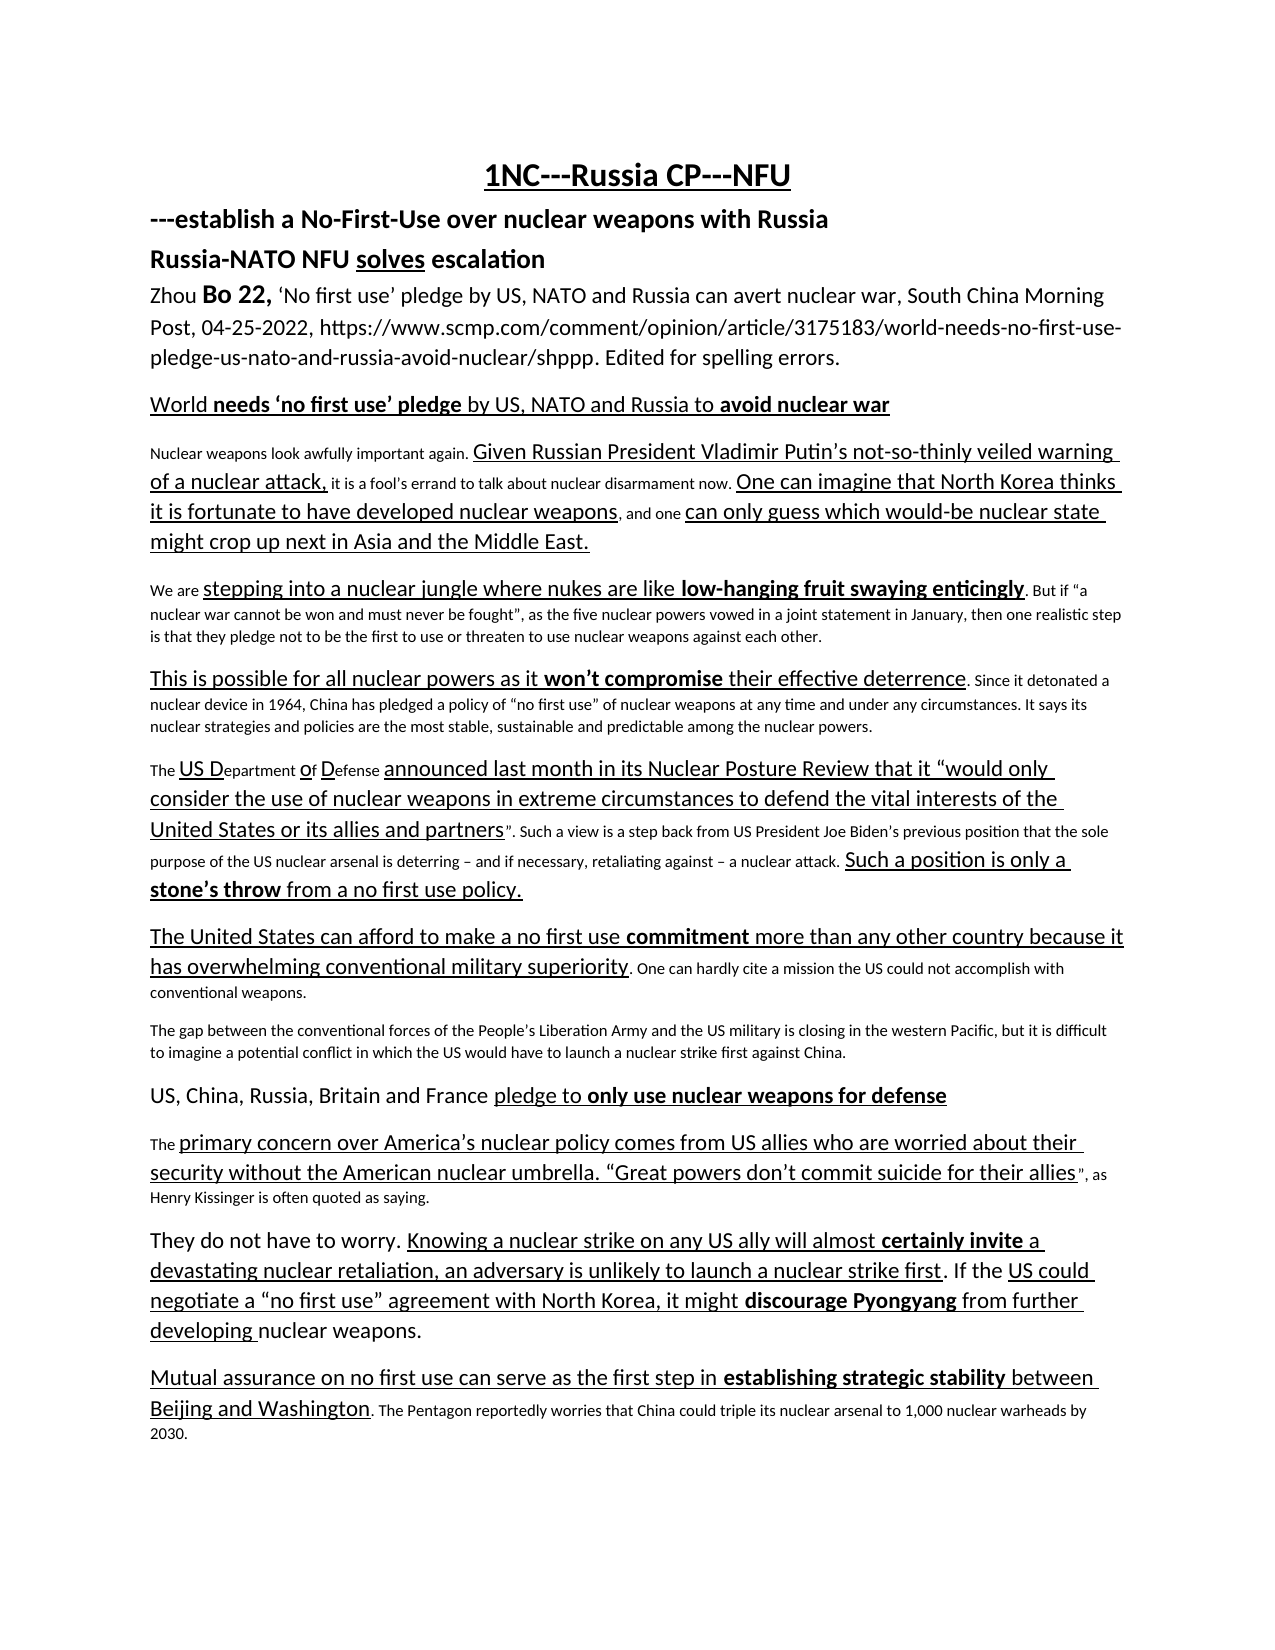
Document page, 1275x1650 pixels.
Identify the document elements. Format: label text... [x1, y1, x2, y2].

text They do not have to worry. Knowing a nuclear strike on any US ally will almost certainly invite a devastating nuclear retaliation, an adversary is unlikely to launch a nuclear strike first. If the US could negotiate a “no first use” agreement with North Korea, it might discourage Pyongyang from further developing nuclear weapons. [150, 1226, 1125, 1345]
text Nuclear weapons look awfully important again. Given Russian President Vladimir Putin’s not-so-thinly veiled warning of a nuclear attack, it is a fool’s errand to talk about nuclear disarmament now. One can imagine that North Korea thinks it is fortunate to have developed nuclear weapons, and one can only guess which would-be nuclear state might crop up next in Asia and the Middle East. [150, 437, 1125, 556]
text The gap between the conventional forces of the People’s Liberation Army and the US military is closing in the western Pacific, but it is difficult to imagine a potential conflict in which the US would have to launch a nuclear strike first against China. [150, 1020, 1125, 1063]
text Mutual assurance on no first use can serve as the first step in establishing strategic stability between Beijing and Washington. The Pentagon reportedly worries that China could triple its nuclear arsenal to 1,000 nuclear warheads by 2030. [150, 1363, 1125, 1444]
subtitle Russia-NATO NFU solves escalation [150, 242, 1125, 275]
text The US Department of Defense announced last month in its Nuclear Posture Review that it “would only consider the use of nuclear weapons in extreme circumstances to defend the vital interests of the United States or its allies and partners”. Such a view is a step back from US President Joe Biden’s previous position that the sole purpose of the US nuclear arsenal is deterring – and if necessary, retaliating against – a nuclear attack. Such a position is only a stone’s throw from a no first use policy. [150, 754, 1125, 903]
text World needs ‘no first use’ pledge by US, NATO and Russia to avoid nuclear war [150, 390, 1125, 418]
text US, China, Russia, Britain and France pledge to only use nuclear weapons for defense [150, 1081, 1125, 1109]
subtitle ---establish a No-First-Use over nuclear weapons with Russia [150, 202, 1125, 235]
text The United States can afford to make a no first use commitment more than any other country because it has overwhelming conventional military superiority. One can hardly cite a mission the US could not accomplish with conventional weapons. [150, 922, 1125, 1002]
text We are stepping into a nuclear jungle where nukes are like low-hanging fruit swaying enticingly. But if “a nuclear war cannot be won and must never be fought”, as the five nuclear powers vowed in a joint statement in January, then one realistic step is that they pledge not to be the first to use or threaten to use nuclear weapons against each other. [150, 574, 1125, 646]
text This is possible for all nuclear powers as it won’t compromise their effective deterrence. Since it detonated a nuclear device in 1964, China has pledged a policy of “no first use” of nuclear weapons at any time and under any circumstances. It says its nuclear strategies and policies are the most stable, sustainable and predictable among the nuclear powers. [150, 664, 1125, 736]
text The primary concern over America’s nuclear policy comes from US allies who are worried about their security without the American nuclear umbrella. “Great powers don’t commit suicide for their allies”, as Henry Kissinger is often quoted as saying. [150, 1128, 1125, 1208]
subtitle 1NC---Russia CP---NFU [150, 154, 1125, 195]
text Zhou Bo 22, ‘No first use’ pledge by US, NATO and Russia can avert nuclear war, South China Morning Post, 04-25-2022, https://www.scmp.com/comment/opinion/article/3175183/world-needs-no-first-use-pledge-us-nato-and-russia-avoid-nuclear/shppp. Edited for spelling errors. [150, 278, 1125, 371]
